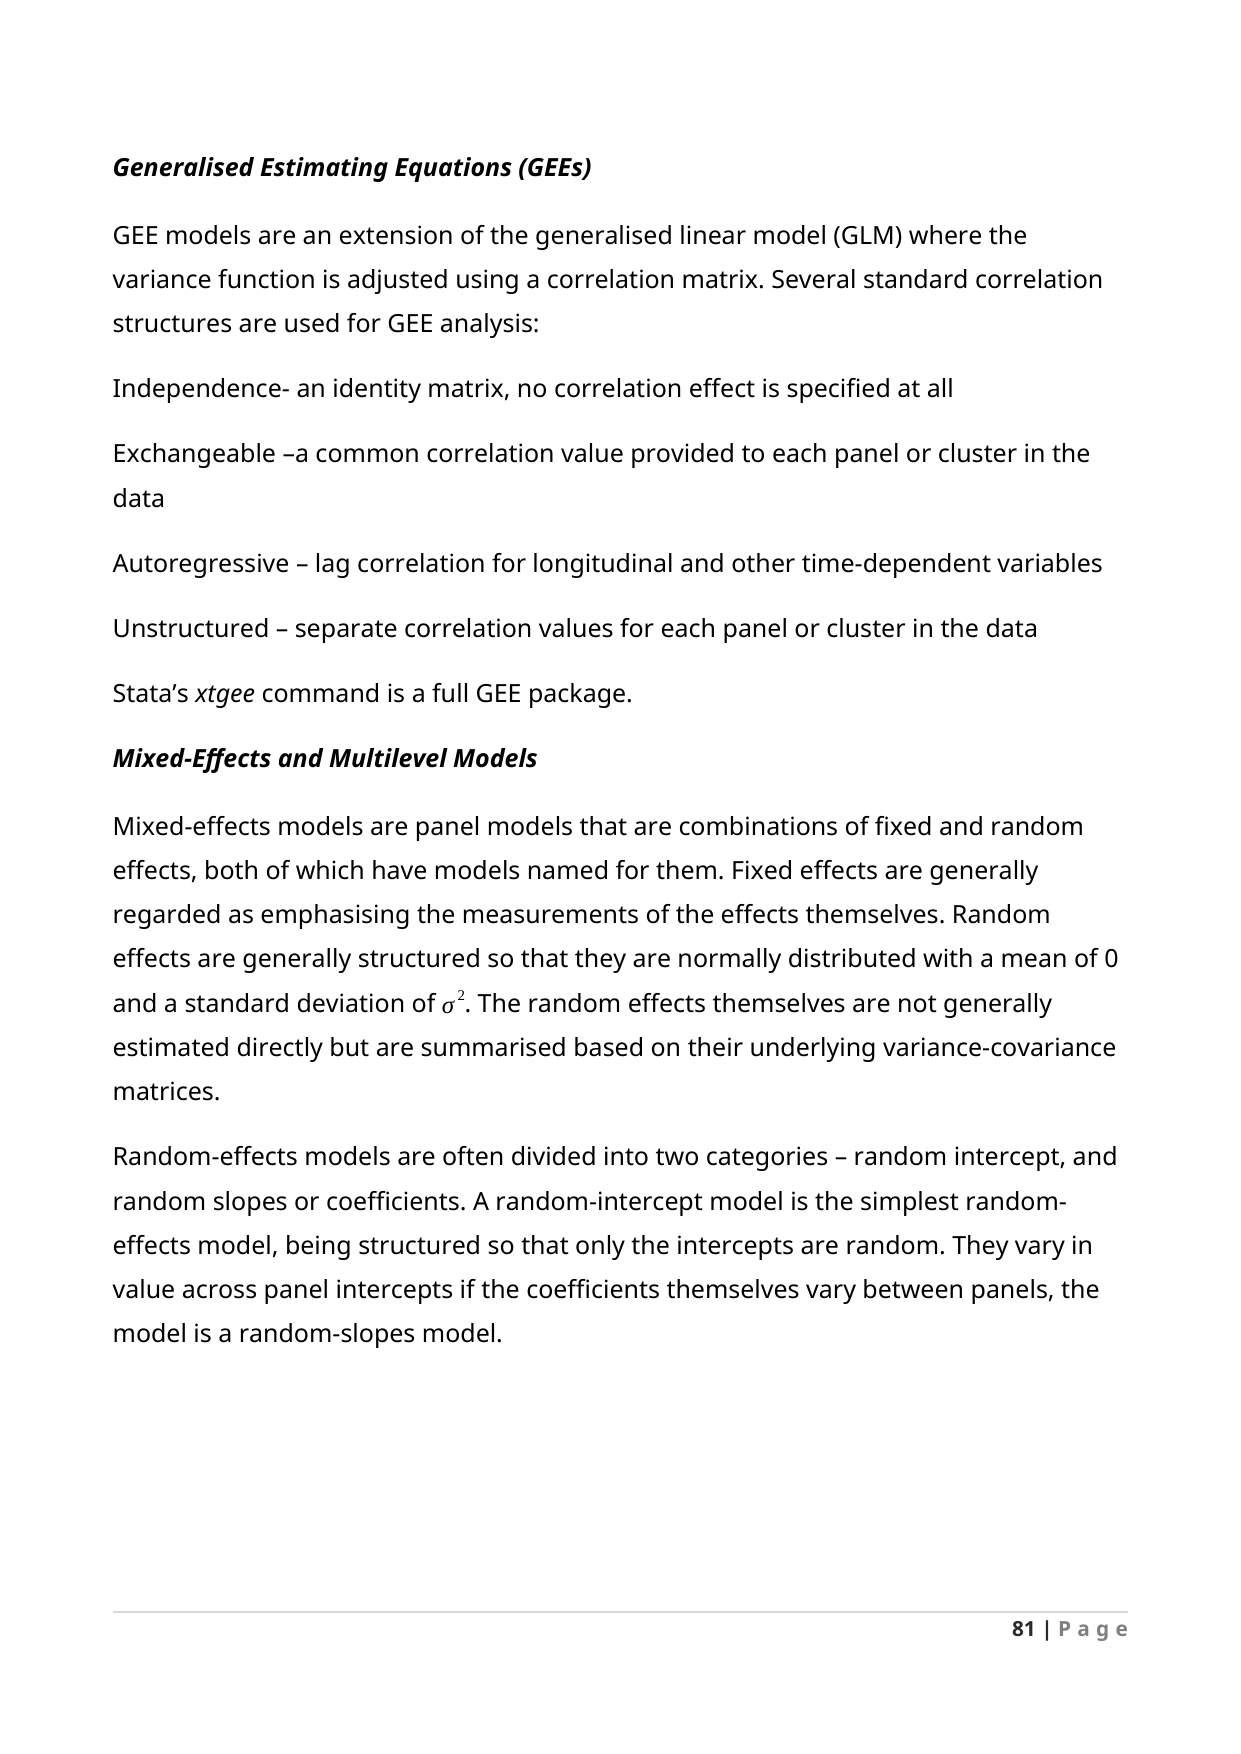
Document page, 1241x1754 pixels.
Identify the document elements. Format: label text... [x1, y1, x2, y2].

text Unstructured – separate correlation values for each panel or cluster in the data [112, 611, 1128, 645]
subtitle Generalised Estimating Equations (GEEs) [112, 150, 1128, 184]
text Exchangeable –a common correlation value provided to each panel or cluster in the data [112, 436, 1128, 514]
text GEE models are an extension of the generalised linear model (GLM) where the variance function is adjusted using a correlation matrix. Several standard correlation structures are used for GEE analysis: [112, 217, 1128, 340]
text Stata’s xtgee command is a full GEE package. [112, 676, 1128, 710]
text Autoregressive – lag correlation for longitudinal and other time-dependent variables [112, 546, 1128, 579]
text Mixed-effects models are panel models that are combinations of fixed and random effects, both of which have models named for them. Fixed effects are generally regarded as emphasising the measurements of the effects themselves. Random effects are generally structured so that they are normally distributed with a mean of 0 and a standard deviation of . The random effects themselves are not generally estimated directly but are summarised based on their underlying variance-covariance matrices. [112, 808, 1128, 1108]
text Random-effects models are often divided into two categories – random intercept, and random slopes or coefficients. A random-intercept model is the simplest random-effects model, being structured so that only the intercepts are random. They vary in value across panel intercepts if the coefficients themselves vary between panels, the model is a random-slopes model. [112, 1139, 1128, 1350]
text Independence- an identity matrix, no correlation effect is specified at all [112, 371, 1128, 405]
subtitle Mixed-Effects and Multilevel Models [112, 741, 1128, 775]
